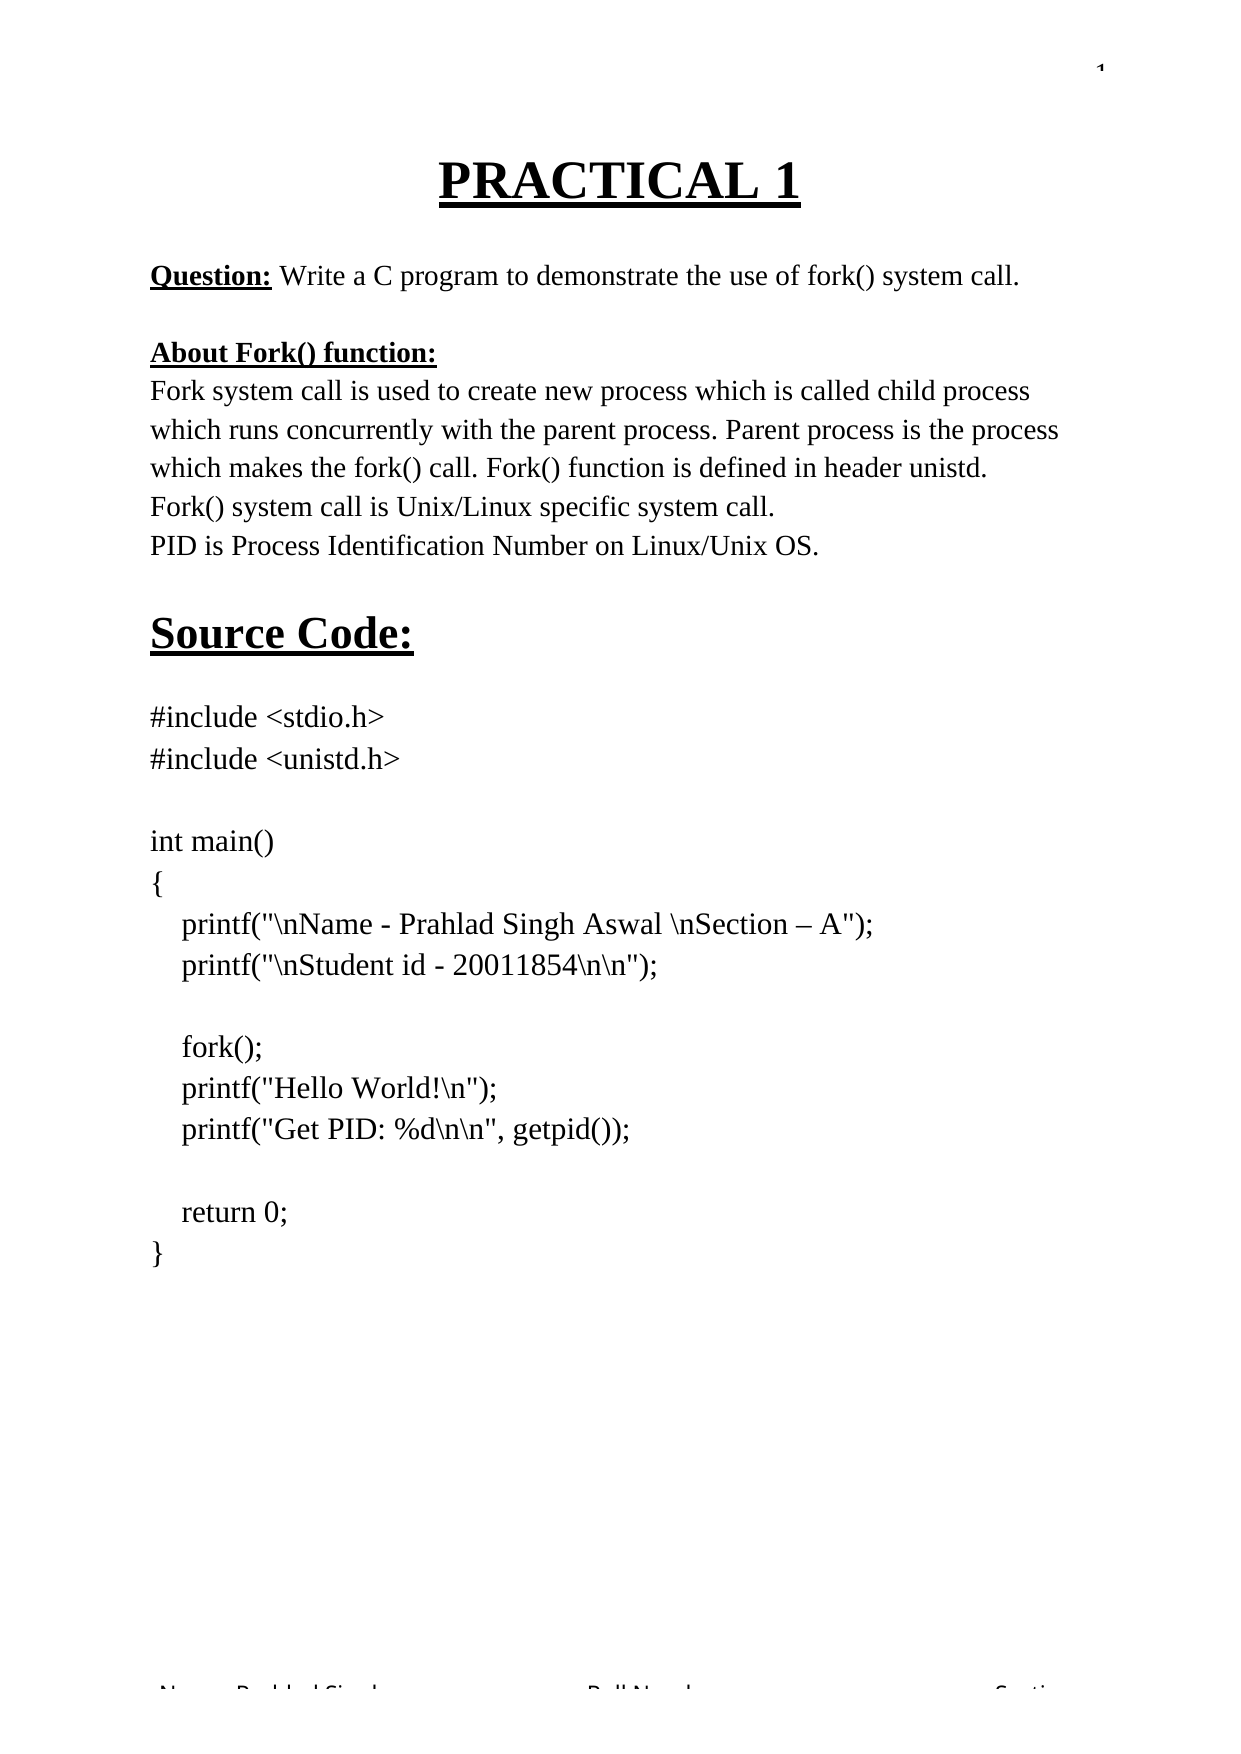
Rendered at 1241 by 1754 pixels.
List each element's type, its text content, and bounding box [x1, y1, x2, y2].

text } [150, 1234, 1230, 1270]
subtitle PRACTICAL 1 [190, 148, 1050, 210]
subtitle About Fork() function: [150, 336, 1230, 369]
text Fork system call is used to create new process which is called child process which runs concurrently with the parent process. Parent process is the process which makes the fork() call. Fork() function is defined in header unistd. [150, 373, 1099, 484]
text #include <stdio.h> #include <unistd.h> [150, 699, 402, 776]
text fork(); [181, 1028, 1230, 1064]
text Question: Write a C program to demonstrate the use of fork() system call. [150, 258, 1230, 291]
text return 0; [181, 1193, 1230, 1229]
text { [150, 864, 1230, 900]
text Fork() system call is Unix/Linux specific system call. PID is Process Identification Number on Linux/Unix OS. [150, 489, 820, 561]
text printf("Hello World!\n"); printf("Get PID: %d\n\n", getpid()); [181, 1070, 632, 1146]
text Source Code: [150, 606, 1230, 658]
text int main() [150, 823, 1230, 859]
text printf("\nName - Prahlad Singh Aswal \nSection – A"); printf("\nStudent id - 20011854\n\n"); [181, 905, 876, 982]
